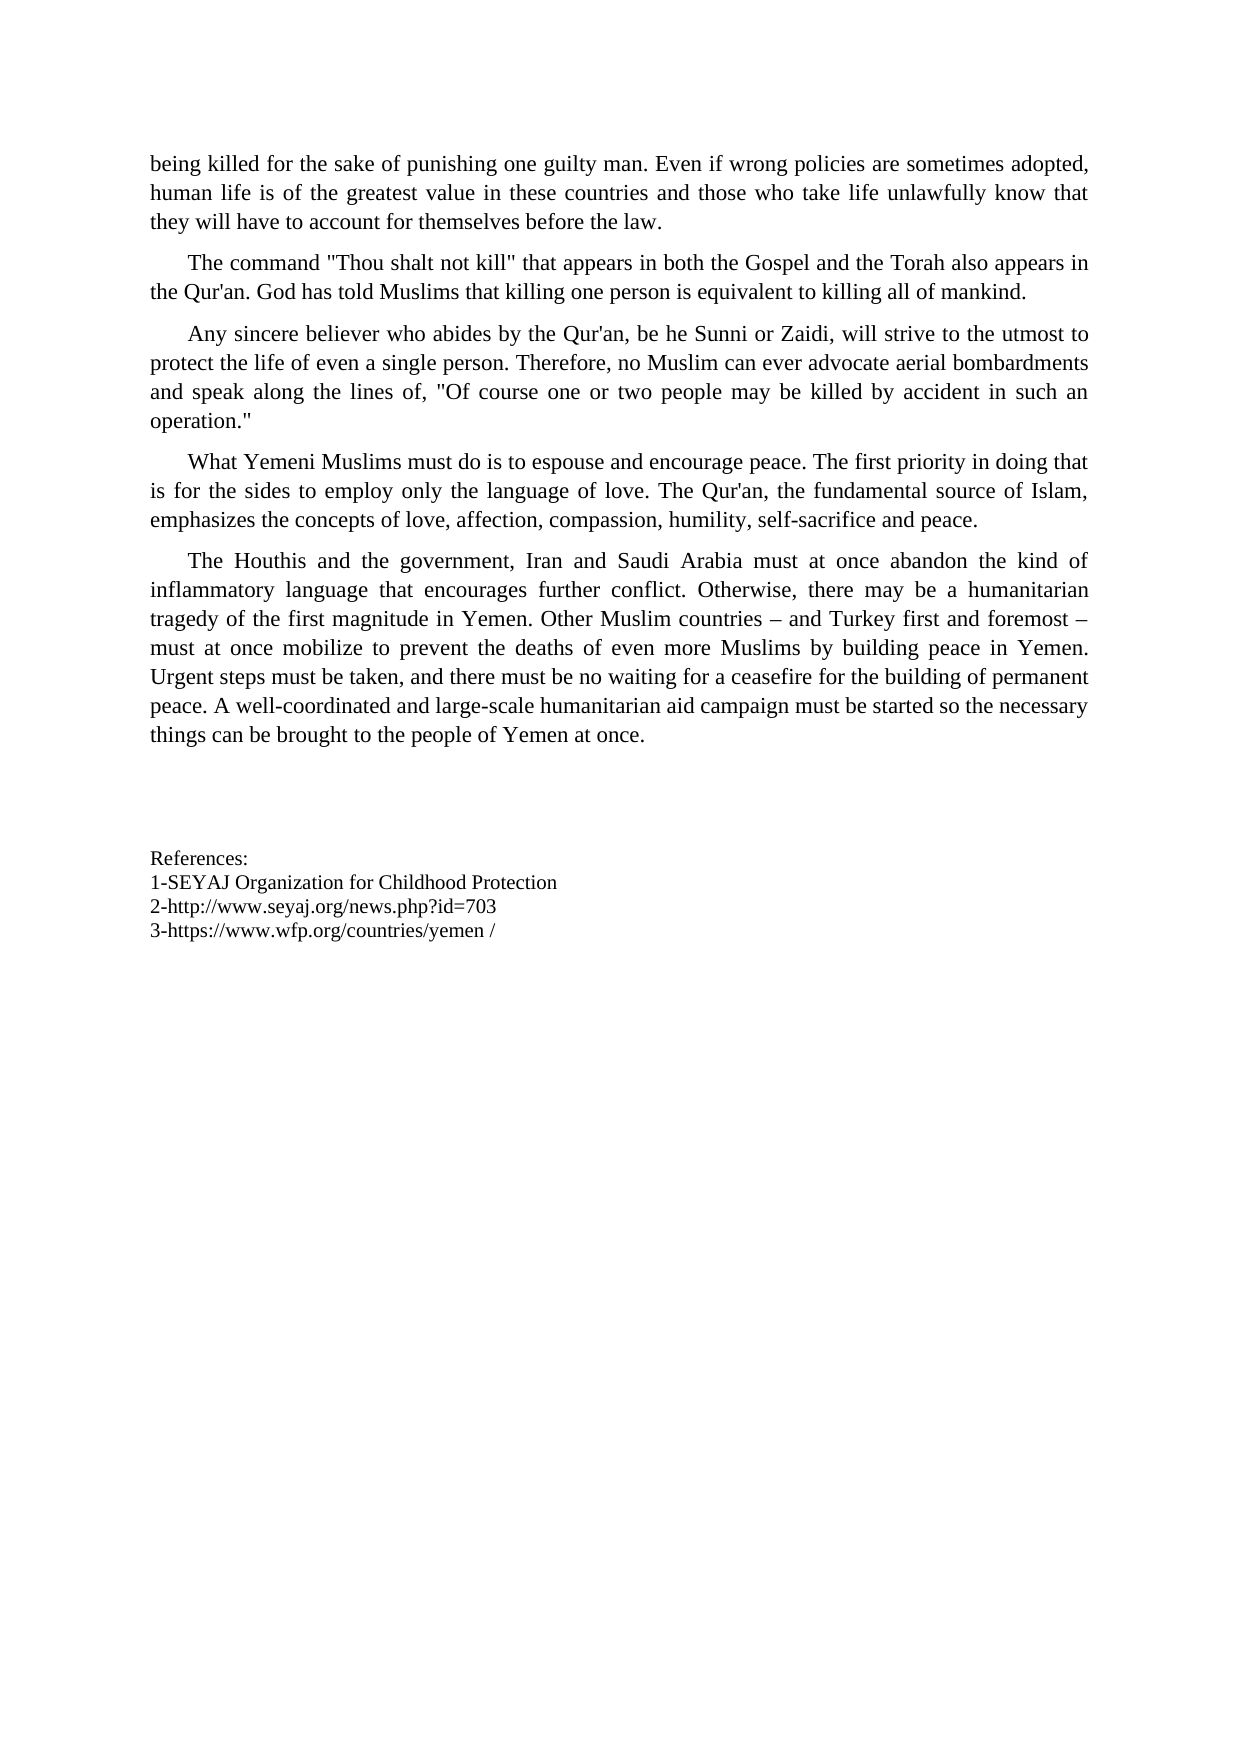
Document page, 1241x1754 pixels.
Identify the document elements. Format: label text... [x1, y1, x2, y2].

text The Houthis and the government, Iran and Saudi Arabia must at once abandon the kind of inflammatory language that encourages further conflict. Otherwise, there may be a humanitarian tragedy of the first magnitude in Yemen. Other Muslim countries – and Turkey first and foremost – must at once mobilize to prevent the deaths of even more Muslims by building peace in Yemen. Urgent steps must be taken, and there must be no waiting for a ceasefire for the building of permanent peace. A well-coordinated and large-scale humanitarian aid campaign must be started so the necessary things can be brought to the people of Yemen at once. [150, 547, 1090, 748]
text 2-http://www.seyaj.org/news.php?id=703 [150, 894, 1090, 918]
text Any sincere believer who abides by the Qur'an, be he Sunni or Zaidi, will strive to the utmost to protect the life of even a single person. Therefore, no Muslim can ever advocate aerial bombardments and speak along the lines of, "Of course one or two people may be killed by accident in such an operation." [150, 320, 1090, 433]
text 1-SEYAJ Organization for Childhood Protection [150, 870, 1090, 894]
text References: [150, 846, 1090, 870]
text What Yemeni Muslims must do is to espouse and encourage peace. The first priority in doing that is for the sides to employ only the language of love. The Qur'an, the fundamental source of Islam, emphasizes the concepts of love, affection, compassion, humility, self-sacrifice and peace. [150, 448, 1090, 532]
text 3-https://www.wfp.org/countries/yemen / [150, 918, 1090, 942]
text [150, 150, 1090, 234]
text The command "Thou shalt not kill" that appears in both the Gospel and the Torah also appears in the Qur'an. God has told Muslims that killing one person is equivalent to killing all of mankind. [150, 249, 1090, 305]
